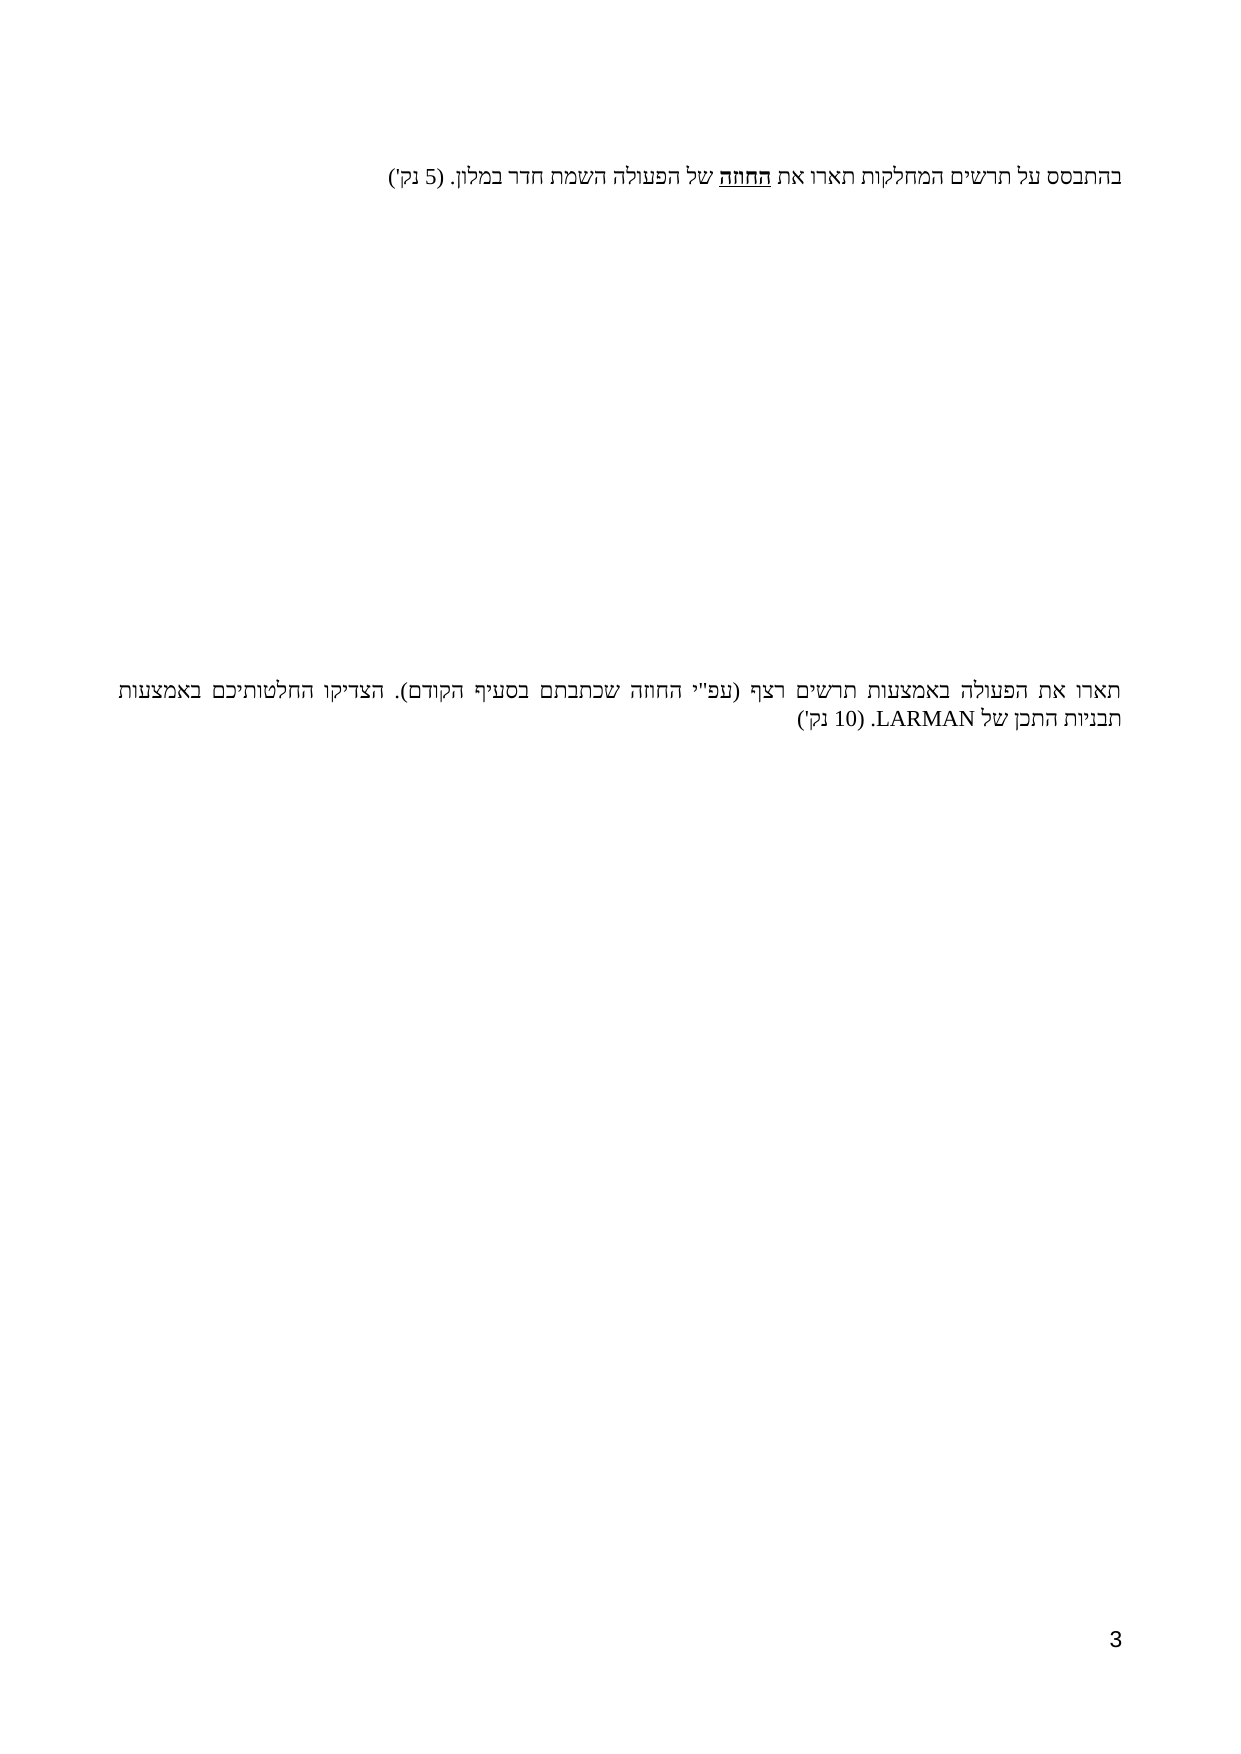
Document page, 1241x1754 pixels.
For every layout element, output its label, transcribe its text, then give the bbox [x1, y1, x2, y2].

text תארו את הפעולה באמצעות תרשים רצף (עפ"י החוזה שכתבתם בסעיף הקודם). הצדיקו החלטותיכם באמצעות תבניות התכן של LARMAN. (10 נק') [118, 677, 1122, 732]
text בהתבסס על תרשים המחלקות תארו את החוזה של הפעולה השמת חדר במלון. (5 נק') [118, 163, 1122, 189]
